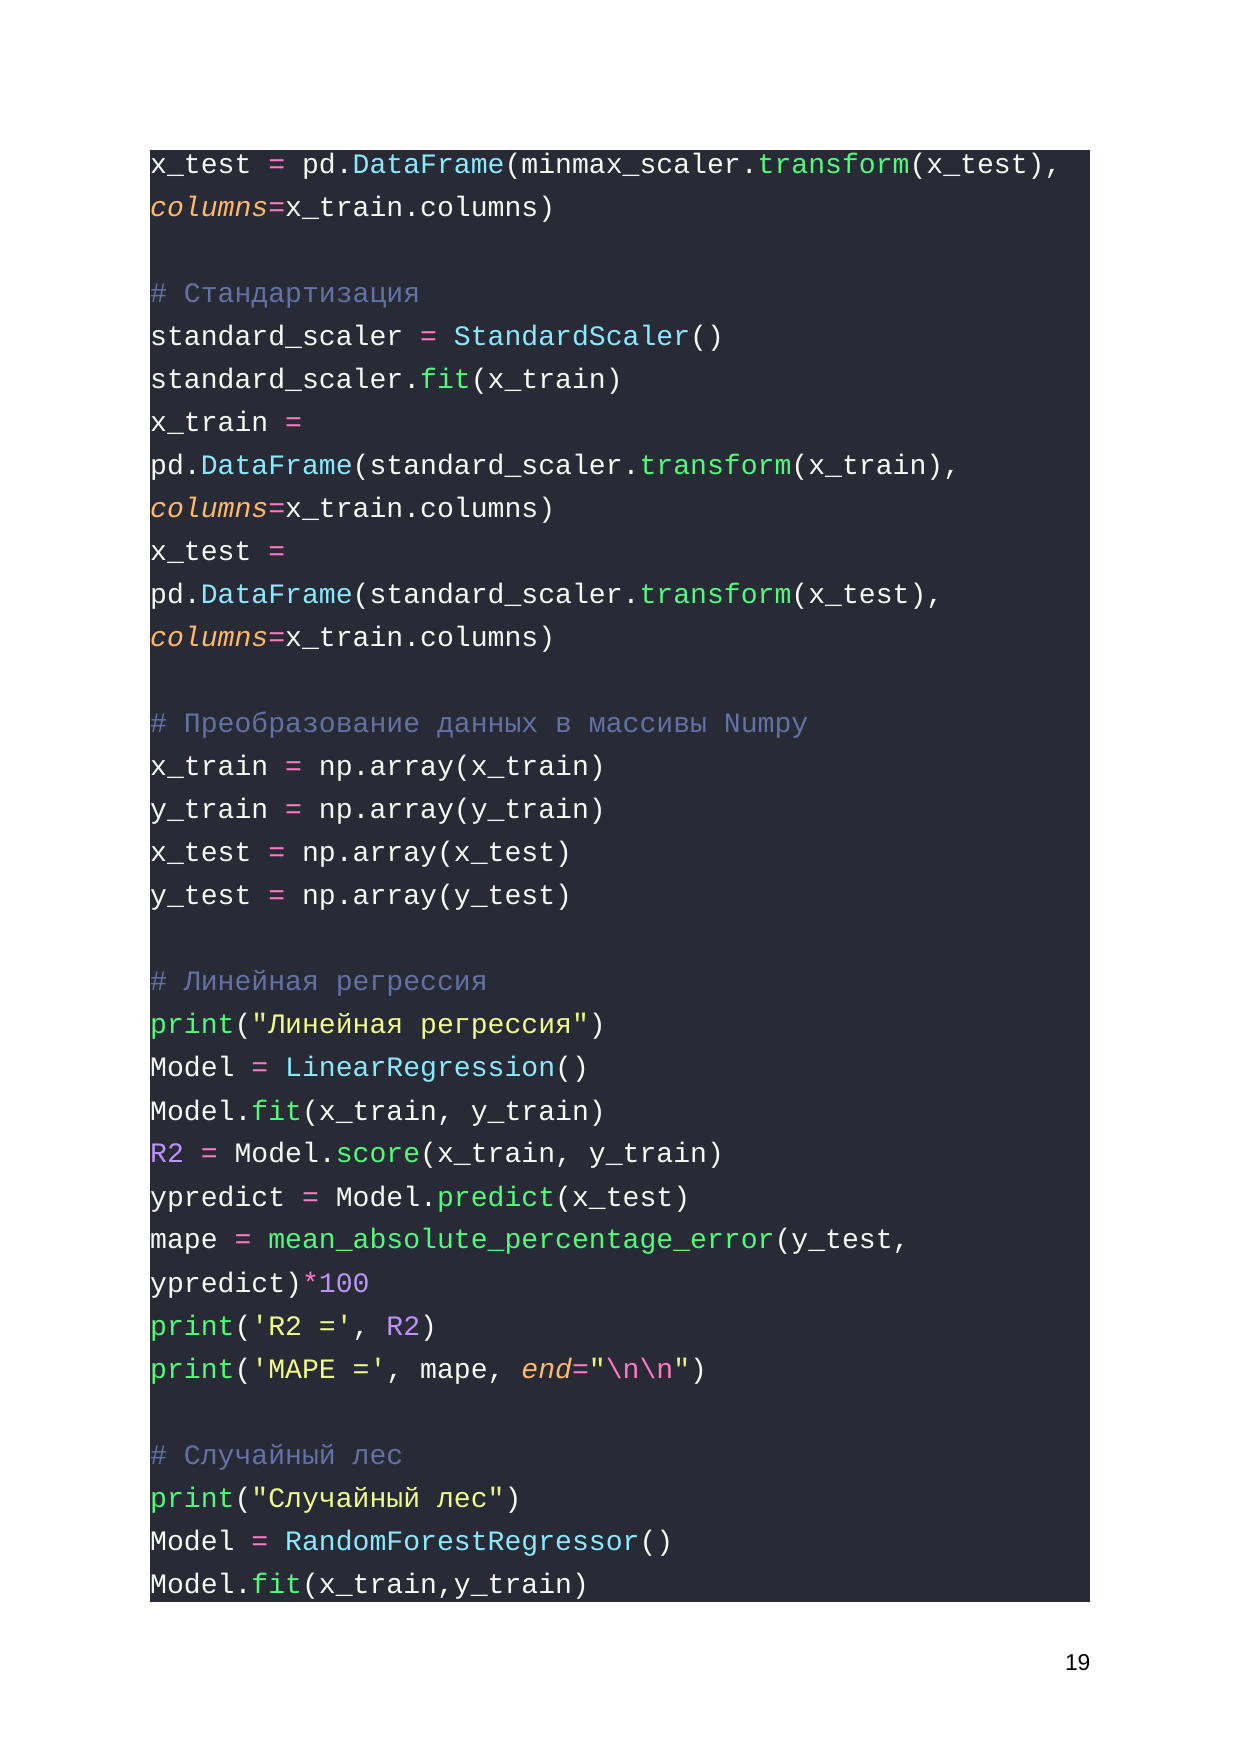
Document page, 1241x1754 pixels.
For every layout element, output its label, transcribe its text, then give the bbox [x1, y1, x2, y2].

text print("Случайный лес") [150, 1484, 1090, 1516]
text print("Линейная регрессия") [150, 1010, 1090, 1042]
text standard_scaler = StandardScaler() [150, 322, 1090, 354]
text Model.fit(x_train, y_train) [150, 1096, 1090, 1128]
text # Линейная регрессия [150, 967, 1090, 999]
text y_test = np.array(y_test) [150, 881, 1090, 913]
text print('MAPE =', mape, end="\n\n") [150, 1354, 1090, 1386]
text # Преобразование данных в массивы Numpy [150, 709, 1090, 741]
text R2 = Model.score(x_train, y_train) [150, 1139, 1090, 1171]
text ypredict = Model.predict(x_test) [150, 1182, 1090, 1214]
text x_test = pd.DataFrame(standard_scaler.transform(x_test), columns=x_train.columns) [150, 537, 1090, 655]
text # Стандартизация [150, 279, 1090, 311]
text print('R2 =', R2) [150, 1312, 1090, 1343]
text x_test = np.array(x_test) [150, 838, 1090, 870]
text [150, 1226, 1090, 1300]
text standard_scaler.fit(x_train) [150, 365, 1090, 397]
text y_train = np.array(y_train) [150, 795, 1090, 827]
text x_test = pd.DataFrame(minmax_scaler.transform(x_test), columns=x_train.columns) [150, 150, 1090, 225]
text # Случайный лес [150, 1441, 1090, 1472]
text x_train = pd.DataFrame(standard_scaler.transform(x_train), columns=x_train.columns) [150, 408, 1090, 526]
text Model.fit(x_train,y_train) [150, 1570, 1090, 1602]
text Model = RandomForestRegressor() [150, 1527, 1090, 1558]
text x_train = np.array(x_train) [150, 752, 1090, 784]
text Model = LinearRegression() [150, 1053, 1090, 1085]
